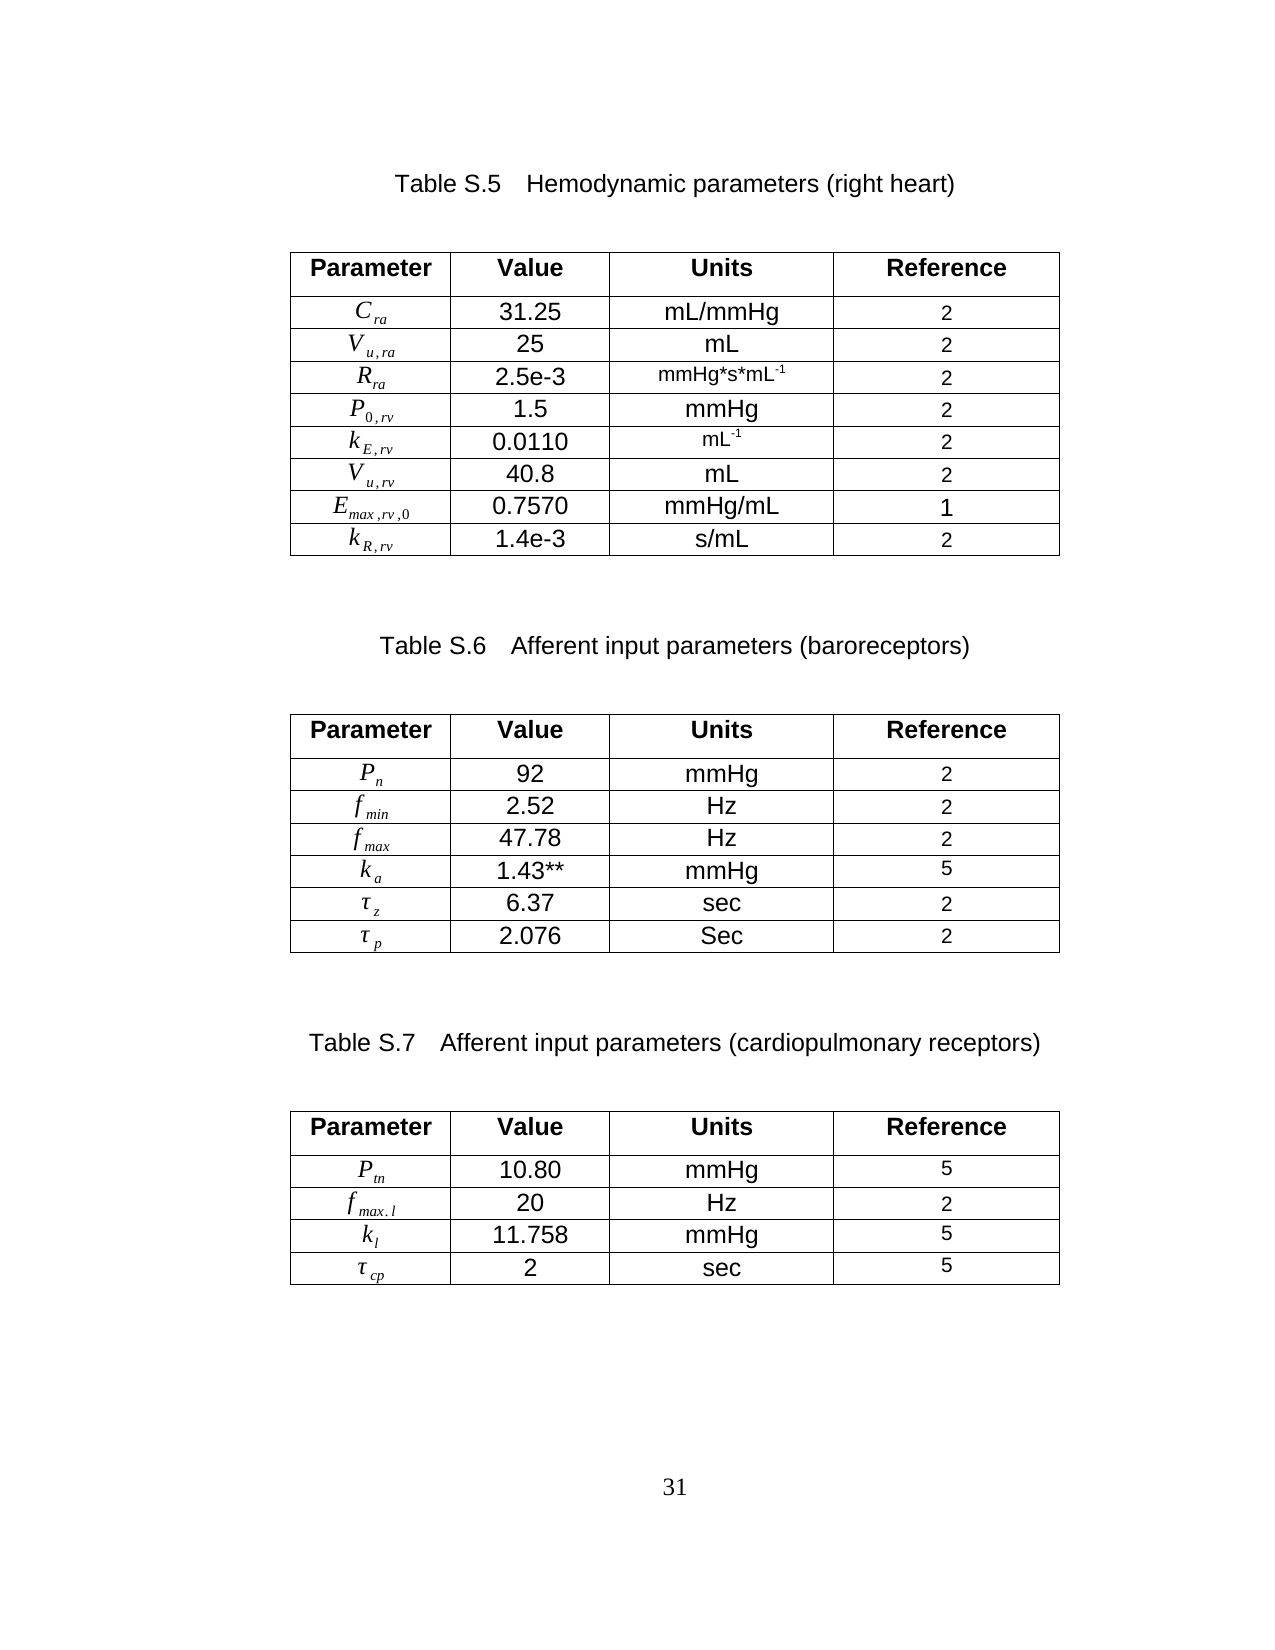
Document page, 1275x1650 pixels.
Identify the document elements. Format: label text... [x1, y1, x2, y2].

table_cell mL-1 [610, 427, 833, 458]
table_cell [291, 427, 450, 458]
list S.7 Afferent input parameters (cardiopulmonary receptors) [240, 1028, 1110, 1057]
table_header Units [610, 1112, 833, 1154]
table_cell 2 [834, 824, 1059, 855]
table_cell 5 [834, 1156, 1059, 1187]
table_cell mmHg [610, 856, 833, 887]
table_header Value [451, 253, 609, 296]
table_cell 20 [451, 1188, 609, 1219]
table_header Reference [834, 715, 1059, 758]
table_cell 0.0110 [451, 427, 609, 458]
table_cell 5 [834, 1220, 1059, 1252]
table_cell 2 [834, 362, 1059, 393]
table_cell sec [610, 1253, 833, 1284]
table_cell 2.5e-3 [451, 362, 609, 393]
table_header Value [451, 1112, 609, 1154]
table_cell [291, 888, 450, 919]
list S.5 Hemodynamic parameters (right heart) [240, 169, 1110, 198]
table_cell [291, 791, 450, 822]
table_cell 47.78 [451, 824, 609, 855]
table_cell [291, 1156, 450, 1187]
table_cell 25 [451, 329, 609, 361]
table_cell 2 [834, 459, 1059, 490]
table_cell [291, 1253, 450, 1284]
table_cell 92 [451, 759, 609, 790]
table_cell 11.758 [451, 1220, 609, 1252]
table_cell 31.25 [451, 297, 609, 328]
table_header Parameter [291, 715, 450, 758]
table_cell 2 [834, 524, 1059, 555]
table_cell mL [610, 459, 833, 490]
table_cell 0.7570 [451, 491, 609, 523]
table_cell 1.5 [451, 394, 609, 426]
table_cell 5 [834, 1253, 1059, 1284]
table_cell mL [610, 329, 833, 361]
table_cell 2 [834, 921, 1059, 952]
table_cell 2 [834, 888, 1059, 919]
table_cell mmHg [610, 759, 833, 790]
table_header Parameter [291, 253, 450, 296]
table_cell [291, 824, 450, 855]
table_cell [291, 856, 450, 887]
table_cell 2 [834, 1188, 1059, 1219]
table_cell [291, 1220, 450, 1252]
table_cell Hz [610, 791, 833, 822]
table_cell mmHg [610, 1156, 833, 1187]
table_cell [291, 491, 450, 523]
table_cell [291, 362, 450, 393]
table_cell 40.8 [451, 459, 609, 490]
table_cell 2.52 [451, 791, 609, 822]
table_cell 10.80 [451, 1156, 609, 1187]
table_cell Hz [610, 1188, 833, 1219]
table_cell [291, 1188, 450, 1219]
table_header Reference [834, 1112, 1059, 1154]
table_cell [291, 524, 450, 555]
table_cell mmHg [610, 1220, 833, 1252]
table_cell 2 [451, 1253, 609, 1284]
list S.6 Afferent input parameters (baroreceptors) [240, 631, 1110, 660]
table_cell Sec [610, 921, 833, 952]
table_cell mmHg/mL [610, 491, 833, 523]
table_cell 1 [834, 491, 1059, 523]
table_cell [291, 297, 450, 328]
table_cell 2 [834, 427, 1059, 458]
table_cell 2 [834, 329, 1059, 361]
table_cell 1.4e-3 [451, 524, 609, 555]
table_header Units [610, 253, 833, 296]
table_cell 1.43** [451, 856, 609, 887]
table_cell [291, 759, 450, 790]
table_cell [291, 459, 450, 490]
table_cell mmHg [610, 394, 833, 426]
table_cell 2.076 [451, 921, 609, 952]
table_cell [291, 329, 450, 361]
table_cell 2 [834, 759, 1059, 790]
table_cell 5 [834, 856, 1059, 887]
table_cell mmHg*s*mL-1 [610, 362, 833, 393]
table_cell mL/mmHg [610, 297, 833, 328]
table_header Reference [834, 253, 1059, 296]
table_cell 2 [834, 394, 1059, 426]
table_cell 2 [834, 297, 1059, 328]
table_header Value [451, 715, 609, 758]
table_cell [291, 921, 450, 952]
table_header Units [610, 715, 833, 758]
table_header Parameter [291, 1112, 450, 1154]
table_cell Hz [610, 824, 833, 855]
table_cell 6.37 [451, 888, 609, 919]
table_cell s/mL [610, 524, 833, 555]
table_cell 2 [834, 791, 1059, 822]
table_cell sec [610, 888, 833, 919]
table_cell [291, 394, 450, 426]
